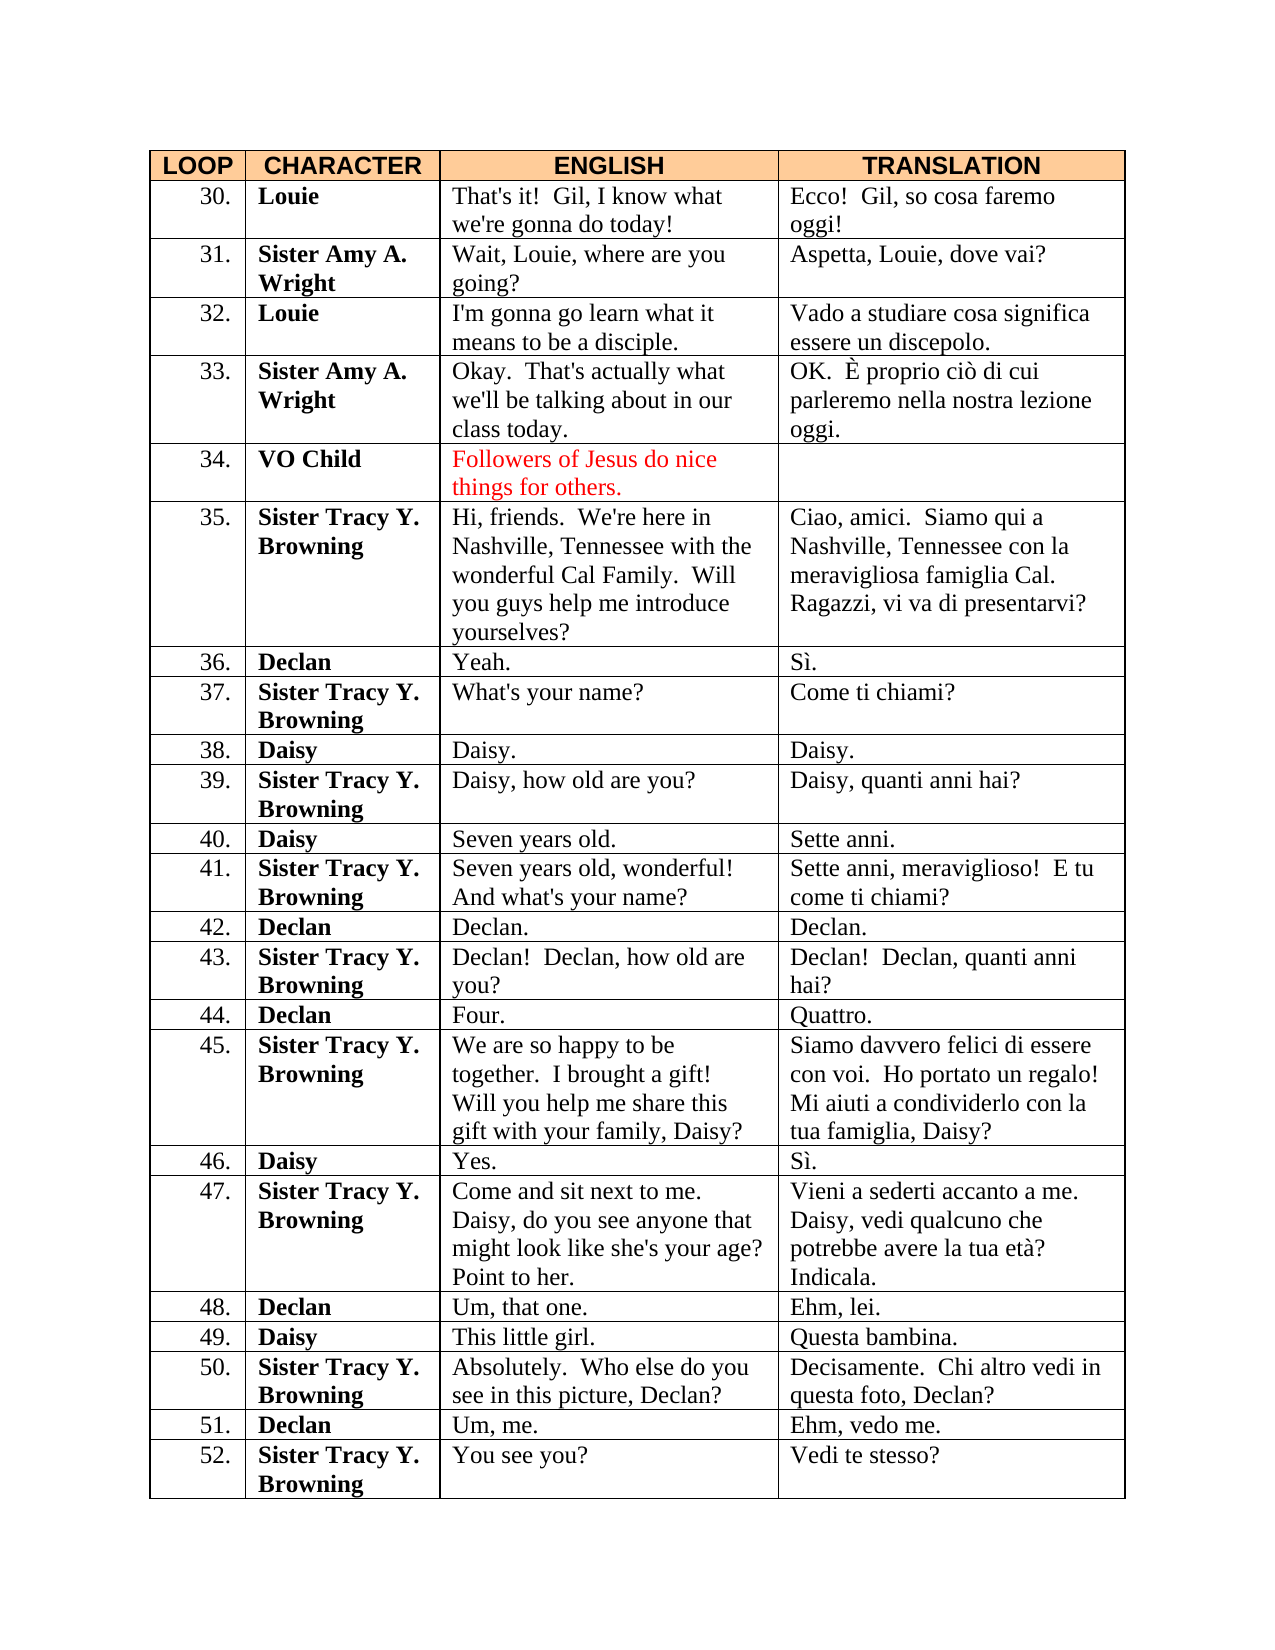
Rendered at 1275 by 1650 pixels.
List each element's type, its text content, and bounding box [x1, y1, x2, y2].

table_cell [151, 1410, 245, 1439]
table_cell [151, 765, 245, 823]
table_cell [151, 1440, 245, 1497]
table_cell [779, 444, 1124, 501]
table_cell [151, 677, 245, 734]
table_cell Sister Tracy Y. Browning [246, 1176, 439, 1291]
table_cell Daisy, how old are you? [441, 765, 778, 823]
table_cell Sister Tracy Y. Browning [246, 942, 439, 999]
table_cell [151, 356, 245, 443]
table_cell [151, 1000, 245, 1029]
table_cell Declan [246, 647, 439, 676]
table_cell Wait, Louie, where are you going? [441, 239, 778, 297]
table_cell Quattro. [779, 1000, 1124, 1029]
table_cell Daisy [246, 824, 439, 852]
table_cell Ehm, vedo me. [779, 1410, 1124, 1439]
table_cell Come ti chiami? [779, 677, 1124, 734]
table_cell Declan. [779, 912, 1124, 941]
table_cell Sister Tracy Y. Browning [246, 1030, 439, 1145]
table_cell Daisy. [441, 735, 778, 764]
table_cell Declan! Declan, how old are you? [441, 942, 778, 999]
table_cell Sì. [779, 647, 1124, 676]
table_cell Sister Amy A. Wright [246, 239, 439, 297]
table_cell Seven years old, wonderful! And what's your name? [441, 854, 778, 911]
table_cell Louie [246, 298, 439, 355]
table_cell Vieni a sederti accanto a me. Daisy, vedi qualcuno che potrebbe avere la tua età? Indicala. [779, 1176, 1124, 1291]
table_cell Sister Tracy Y. Browning [246, 677, 439, 734]
table_cell Followers of Jesus do nice things for others. [441, 444, 778, 501]
table_cell Sister Tracy Y. Browning [246, 765, 439, 823]
table_cell Vedi te stesso? [779, 1440, 1124, 1497]
table_cell Siamo davvero felici di essere con voi. Ho portato un regalo! Mi aiuti a condividerlo con la tua famiglia, Daisy? [779, 1030, 1124, 1145]
table_cell Daisy, quanti anni hai? [779, 765, 1124, 823]
table_cell We are so happy to be together. I brought a gift! Will you help me share this gift with your family, Daisy? [441, 1030, 778, 1145]
table_cell Declan. [441, 912, 778, 941]
table_cell Sister Tracy Y. Browning [246, 854, 439, 911]
table_cell Aspetta, Louie, dove vai? [779, 239, 1124, 297]
table_cell Absolutely. Who else do you see in this picture, Declan? [441, 1352, 778, 1409]
table_cell You see you? [441, 1440, 778, 1497]
table_cell [151, 502, 245, 646]
table_cell Decisamente. Chi altro vedi in questa foto, Declan? [779, 1352, 1124, 1409]
table_cell Sette anni, meraviglioso! E tu come ti chiami? [779, 854, 1124, 911]
table_cell [151, 824, 245, 852]
table_header LOOP [151, 151, 245, 180]
table_header CHARACTER [246, 151, 439, 180]
table_cell Sì. [779, 1146, 1124, 1175]
table_cell [151, 181, 245, 238]
table_cell Ehm, lei. [779, 1292, 1124, 1321]
table_cell [151, 1030, 245, 1145]
table_cell Daisy [246, 735, 439, 764]
table_cell Sister Amy A. Wright [246, 356, 439, 443]
table_cell That's it! Gil, I know what we're gonna do today! [441, 181, 778, 238]
table_cell Louie [246, 181, 439, 238]
table_cell Come and sit next to me. Daisy, do you see anyone that might look like she's your age? Point to her. [441, 1176, 778, 1291]
table_cell Seven years old. [441, 824, 778, 852]
table_cell What's your name? [441, 677, 778, 734]
table_cell Yeah. [441, 647, 778, 676]
table_cell [151, 854, 245, 911]
table_cell This little girl. [441, 1322, 778, 1351]
table_cell Ecco! Gil, so cosa faremo oggi! [779, 181, 1124, 238]
table_header ENGLISH [441, 151, 778, 180]
table_cell I'm gonna go learn what it means to be a disciple. [441, 298, 778, 355]
table_cell [151, 647, 245, 676]
table_cell Okay. That's actually what we'll be talking about in our class today. [441, 356, 778, 443]
table_cell [151, 912, 245, 941]
table_cell [151, 1292, 245, 1321]
table_cell Questa bambina. [779, 1322, 1124, 1351]
table_cell Um, me. [441, 1410, 778, 1439]
table_cell [151, 942, 245, 999]
table_cell Sister Tracy Y. Browning [246, 1352, 439, 1409]
table_cell Sister Tracy Y. Browning [246, 502, 439, 646]
table_cell Declan [246, 912, 439, 941]
table_cell Declan [246, 1000, 439, 1029]
table_cell Declan! Declan, quanti anni hai? [779, 942, 1124, 999]
table_cell Declan [246, 1292, 439, 1321]
table_cell OK. È proprio ciò di cui parleremo nella nostra lezione oggi. [779, 356, 1124, 443]
table_cell Um, that one. [441, 1292, 778, 1321]
table_cell Declan [246, 1410, 439, 1439]
table_cell [151, 444, 245, 501]
table_cell [151, 1322, 245, 1351]
table_cell Hi, friends. We're here in Nashville, Tennessee with the wonderful Cal Family. Will you guys help me introduce yourselves? [441, 502, 778, 646]
table_cell Yes. [441, 1146, 778, 1175]
table_cell [151, 239, 245, 297]
table_cell [151, 1176, 245, 1291]
table_cell Vado a studiare cosa significa essere un discepolo. [779, 298, 1124, 355]
table_cell [151, 1146, 245, 1175]
table_cell Daisy. [779, 735, 1124, 764]
table_cell [151, 735, 245, 764]
table_cell [151, 1352, 245, 1409]
table_cell Daisy [246, 1146, 439, 1175]
table_cell Ciao, amici. Siamo qui a Nashville, Tennessee con la meravigliosa famiglia Cal. Ragazzi, vi va di presentarvi? [779, 502, 1124, 646]
table_cell VO Child [246, 444, 439, 501]
table_cell Daisy [246, 1322, 439, 1351]
table_cell Sister Tracy Y. Browning [246, 1440, 439, 1497]
table_cell [151, 298, 245, 355]
table_cell Sette anni. [779, 824, 1124, 852]
table_cell Four. [441, 1000, 778, 1029]
table_header TRANSLATION [779, 151, 1124, 180]
